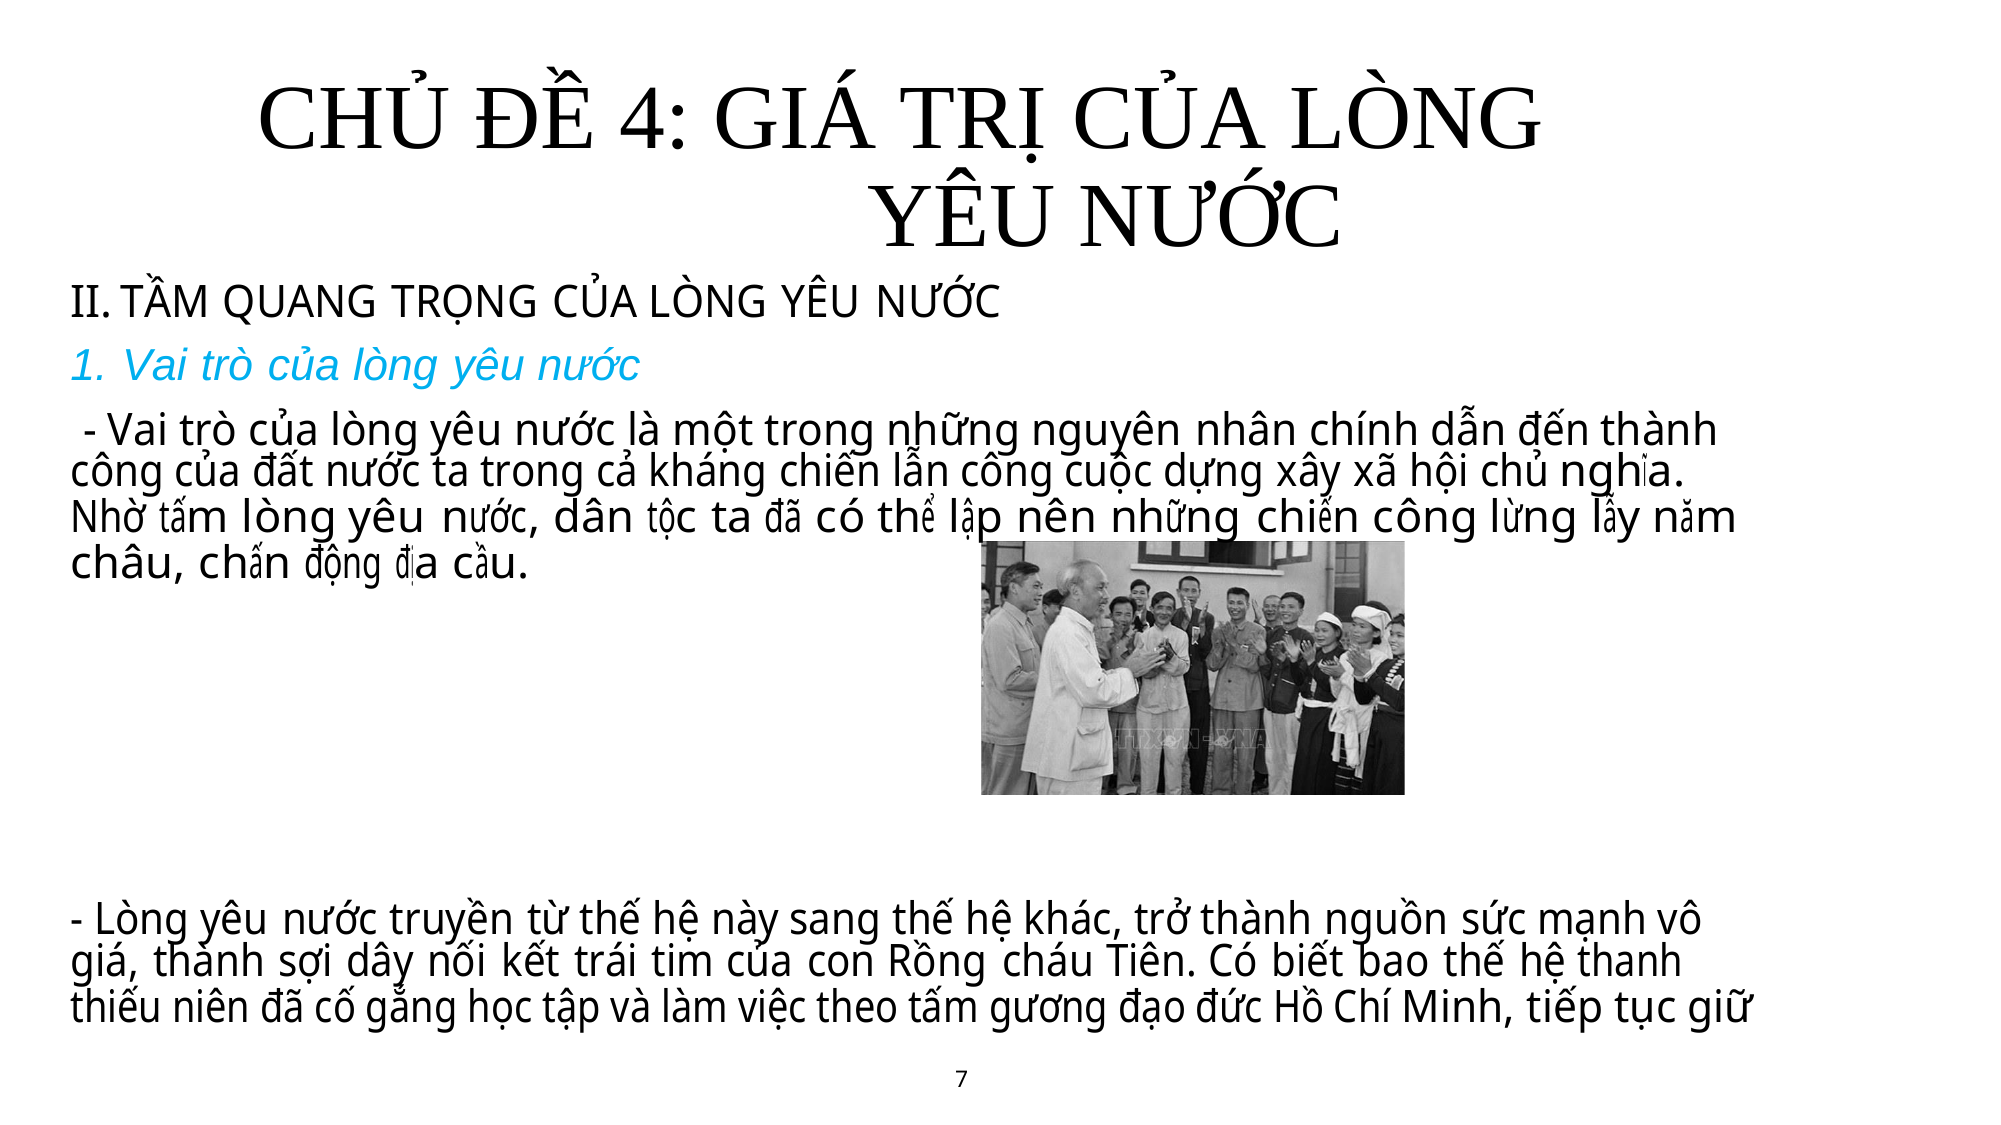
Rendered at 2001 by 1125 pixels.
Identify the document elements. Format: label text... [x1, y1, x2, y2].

text - Vai trò của lòng yêu nước là một trong những nguyên nhân chính dẫn đến thành công của đất nước ta trong cả kháng chiến lẫn công cuộc dựng xây xã hội chủ nghĩa. Nhờ tấm lòng yêu nước, dân tộc ta đã có thể lập nên những chiến công lừng lẫy năm châu, chấn động địa cầu. [70, 408, 1755, 592]
list Vai trò của lòng yêu nước [70, 338, 1871, 390]
picture [981, 592, 1405, 795]
list TẦM QUANG TRỌNG CỦA LÒNG YÊU NƯỚC [70, 269, 1871, 330]
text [70, 898, 1783, 1035]
